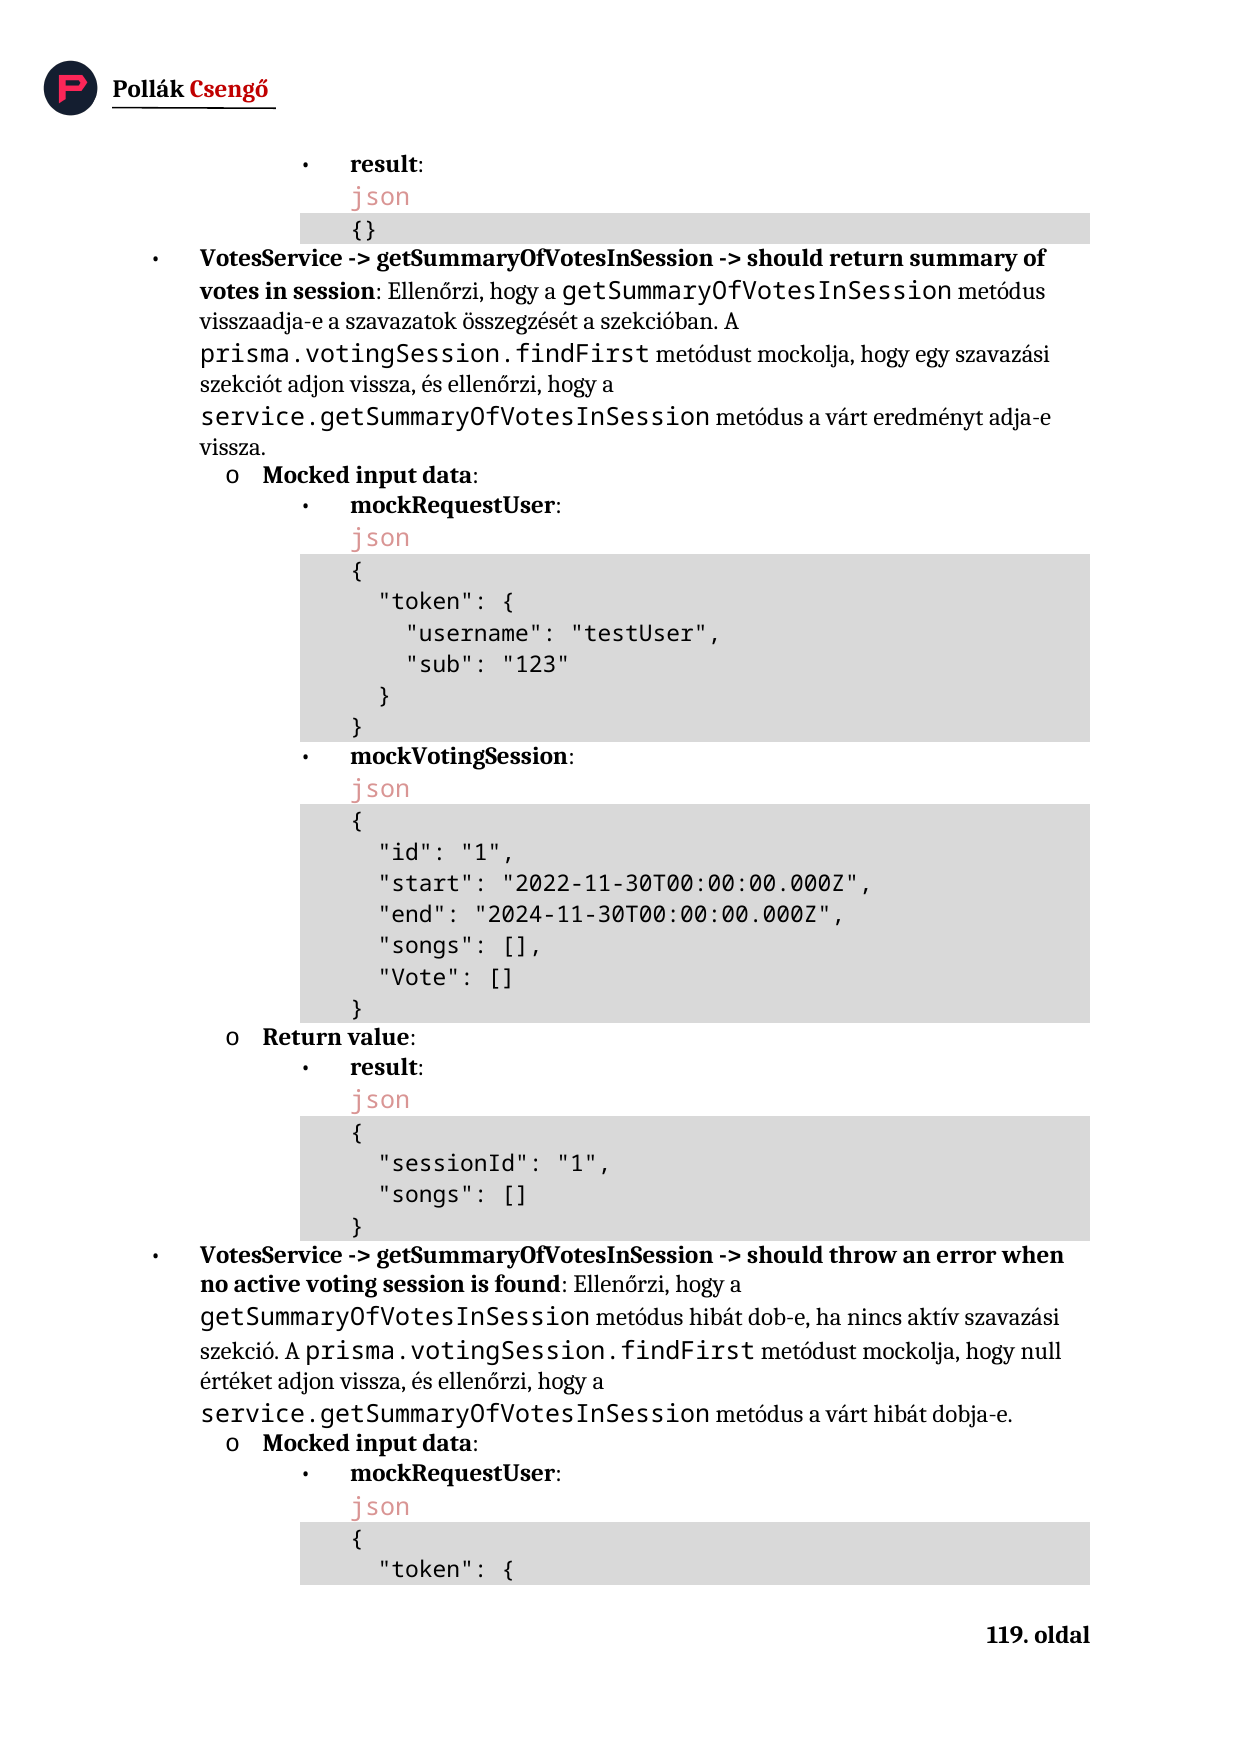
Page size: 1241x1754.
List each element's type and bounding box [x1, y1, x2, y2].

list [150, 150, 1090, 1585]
picture [39, 56, 99, 117]
